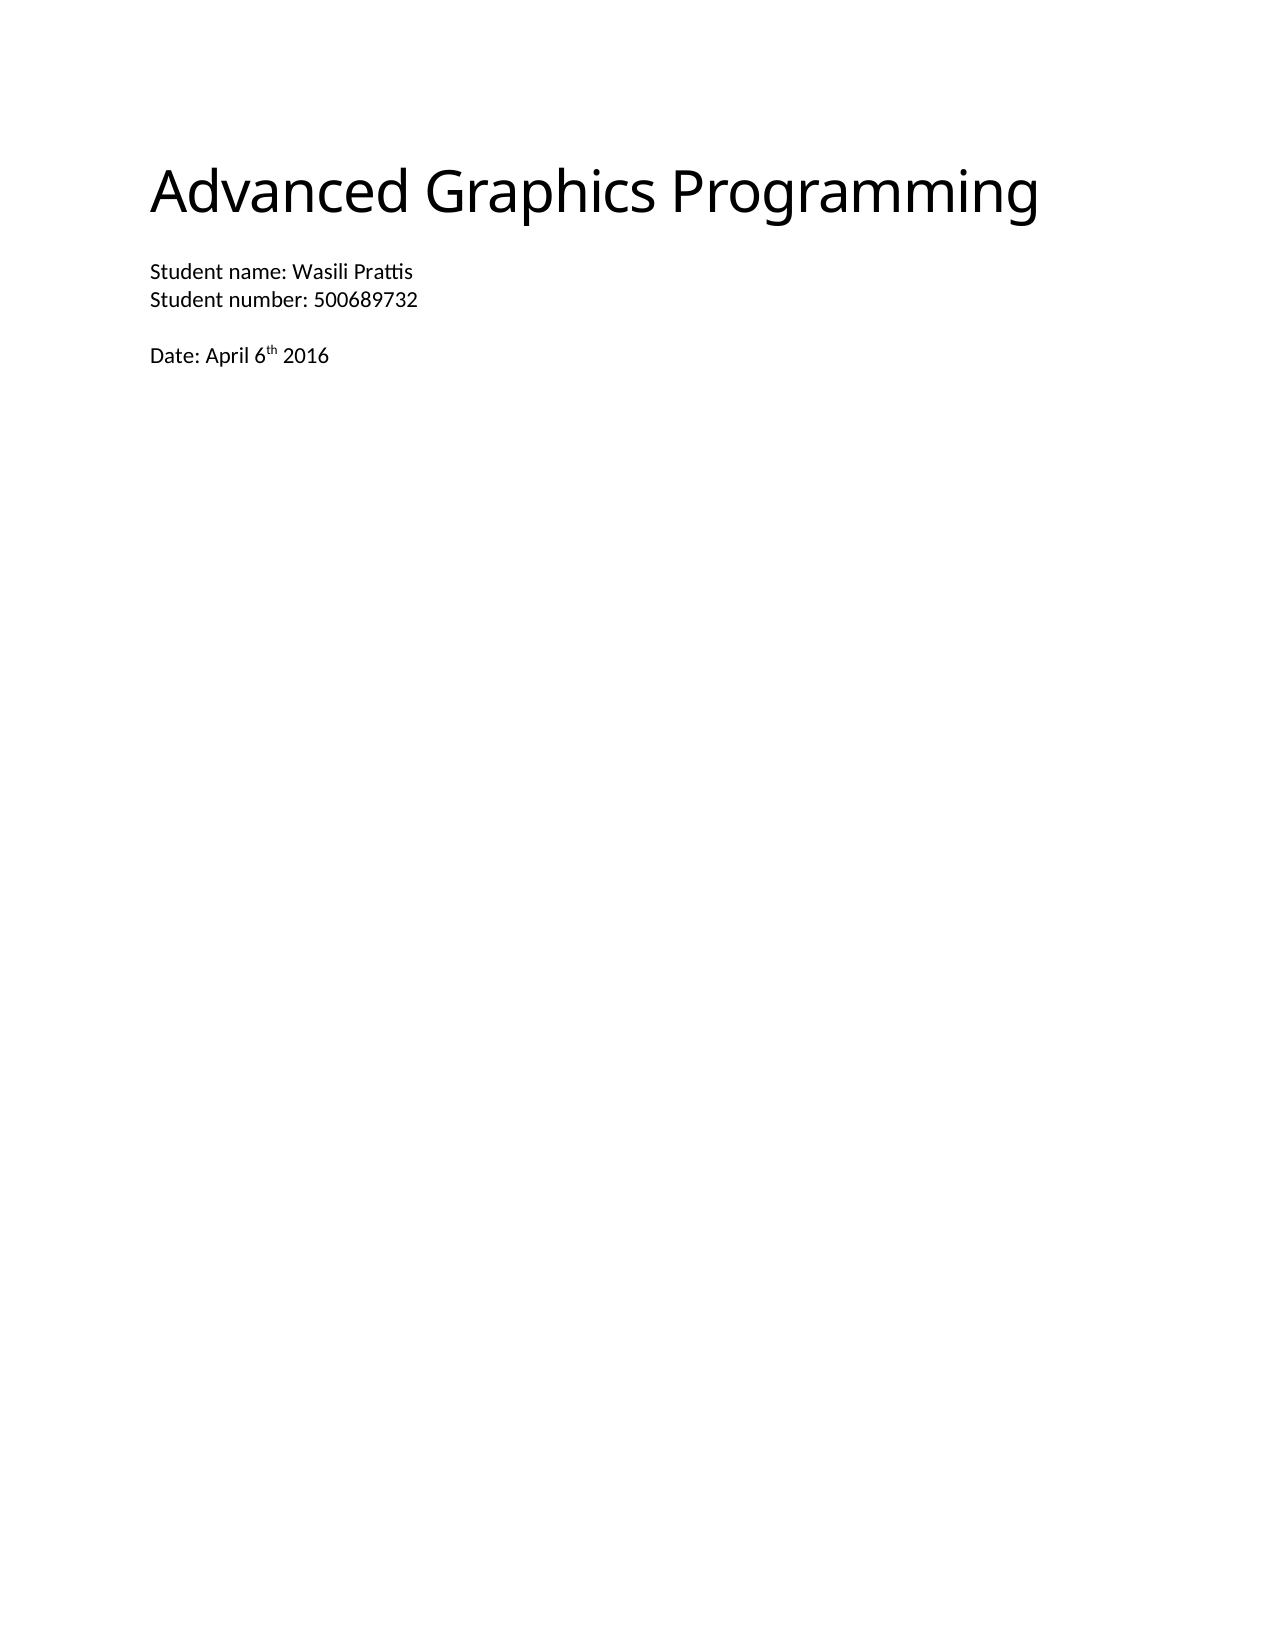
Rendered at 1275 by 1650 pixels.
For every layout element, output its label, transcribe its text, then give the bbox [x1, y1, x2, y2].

title Advanced Graphics Programming [150, 150, 1125, 229]
text Date: April 6th 2016 [150, 342, 1125, 369]
text Student name: Wasili Prattis [150, 257, 1125, 286]
text Student number: 500689732 [150, 286, 1125, 313]
